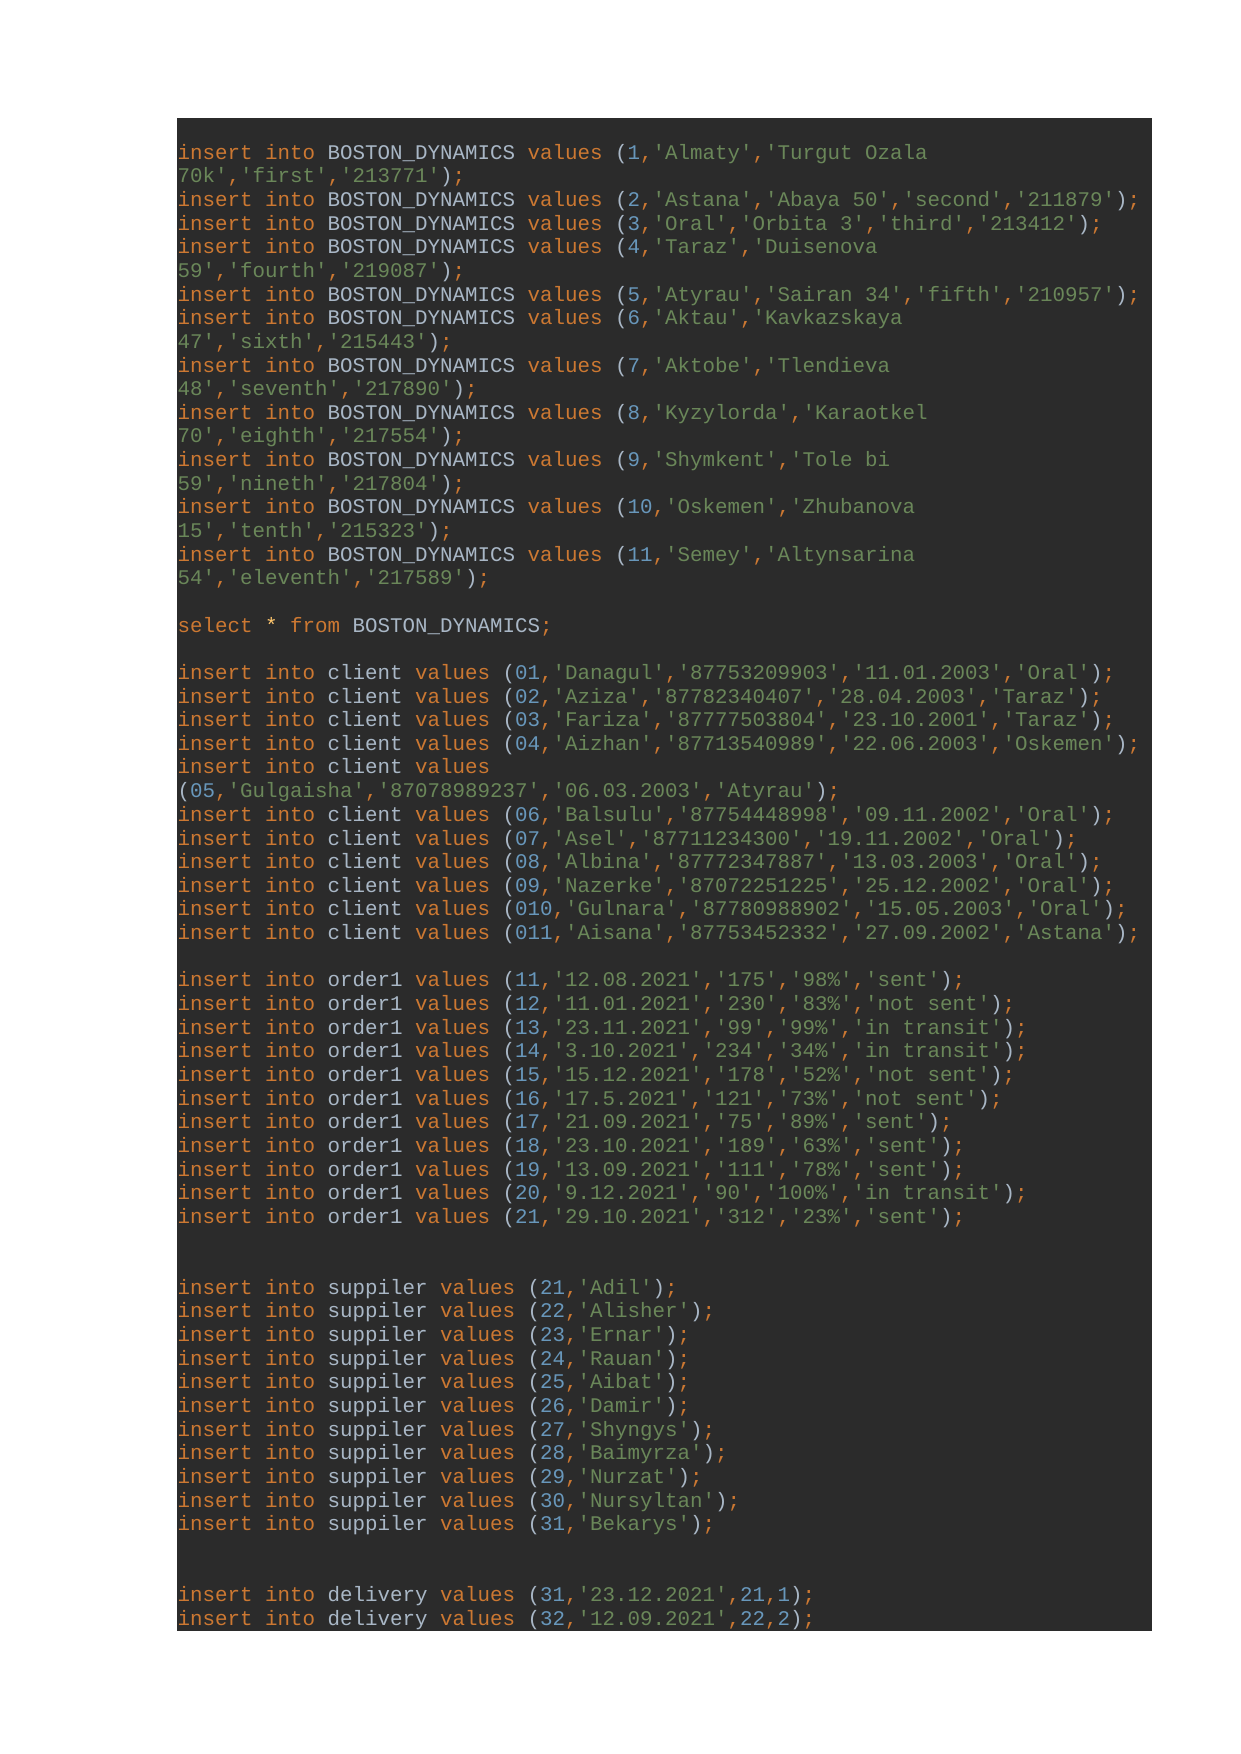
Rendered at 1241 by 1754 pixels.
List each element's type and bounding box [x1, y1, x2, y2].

text [177, 118, 1152, 1631]
